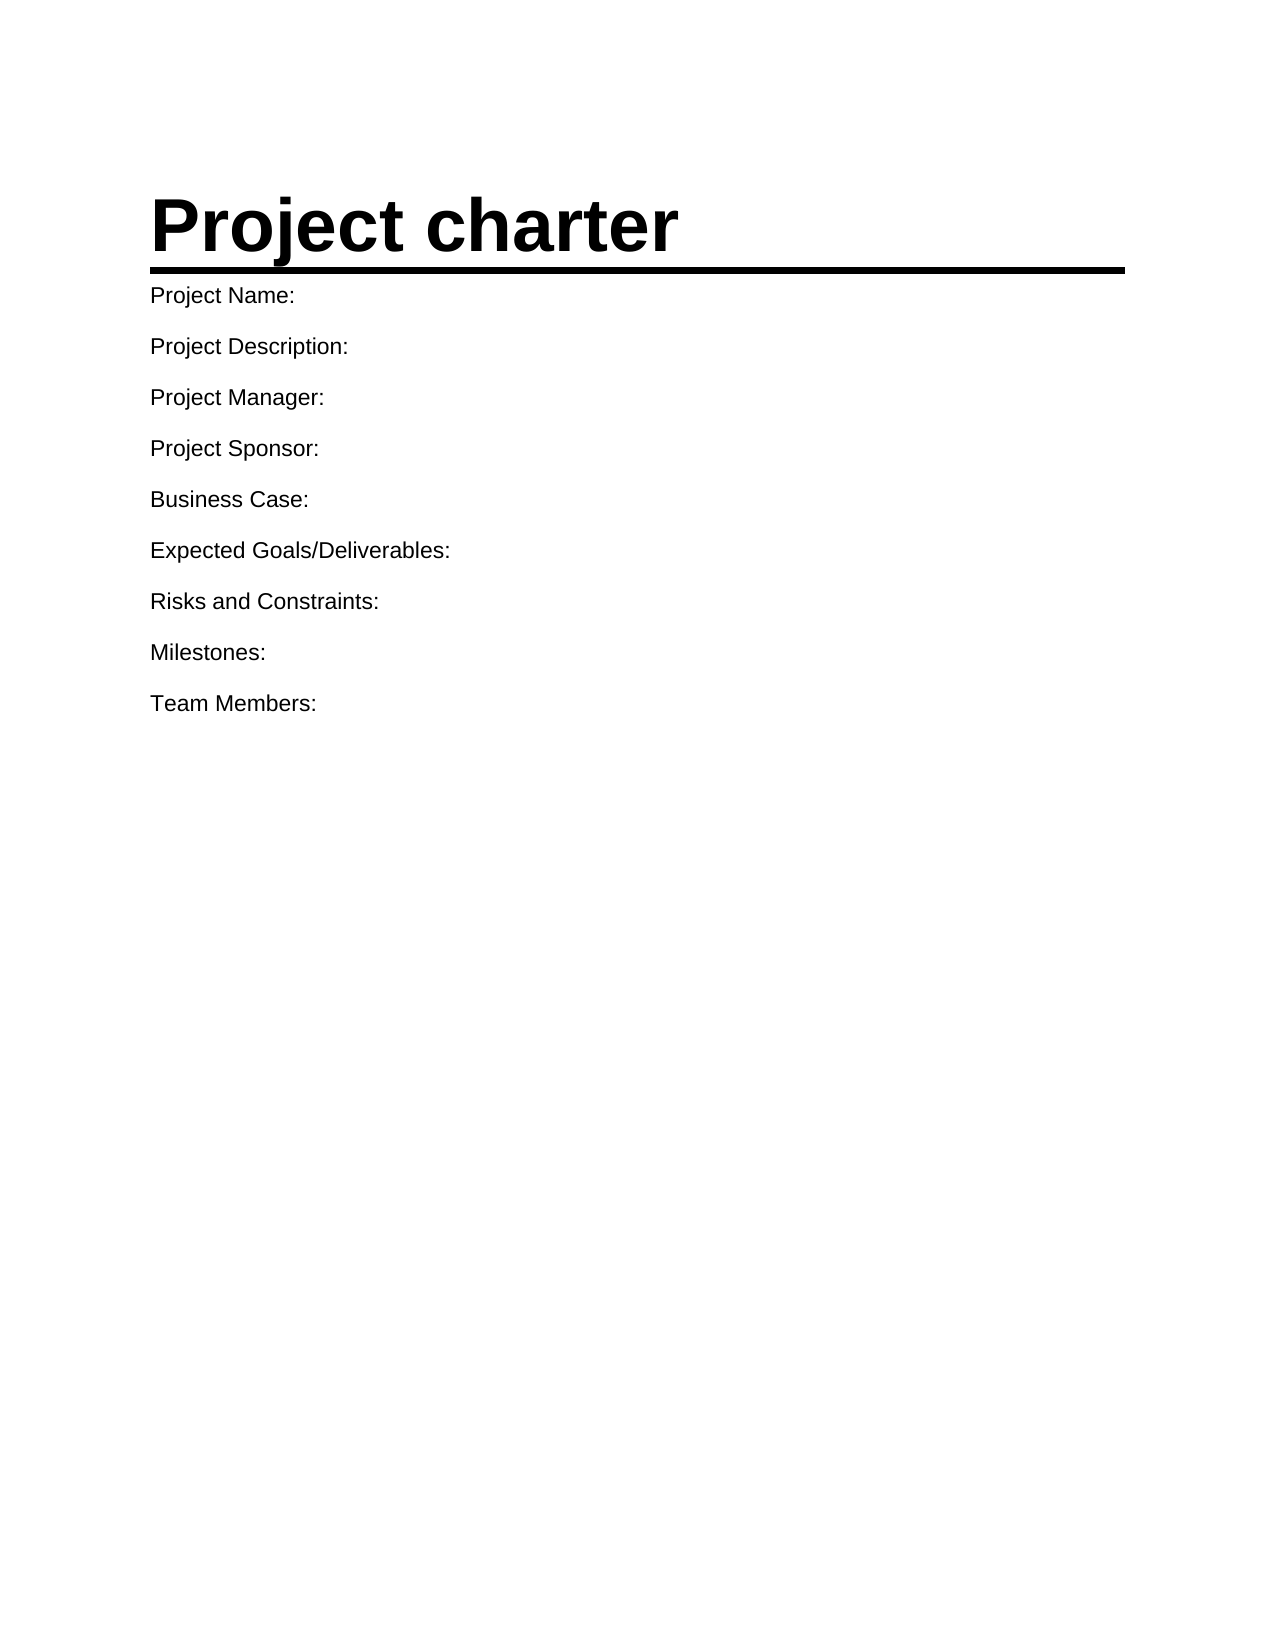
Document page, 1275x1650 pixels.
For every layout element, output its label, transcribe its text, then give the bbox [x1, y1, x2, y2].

text Business Case: [150, 486, 1125, 513]
text Project Description: [150, 333, 1125, 359]
text Project Manager: [150, 384, 1125, 411]
text Expected Goals/Deliverables: [150, 537, 1125, 564]
title Project charter [150, 181, 1125, 267]
text Risks and Constraints: [150, 588, 1125, 615]
text Team Members: [150, 690, 1125, 717]
text Milestones: [150, 639, 1125, 666]
text Project Name: [150, 282, 1125, 308]
text Project Sponsor: [150, 435, 1125, 462]
